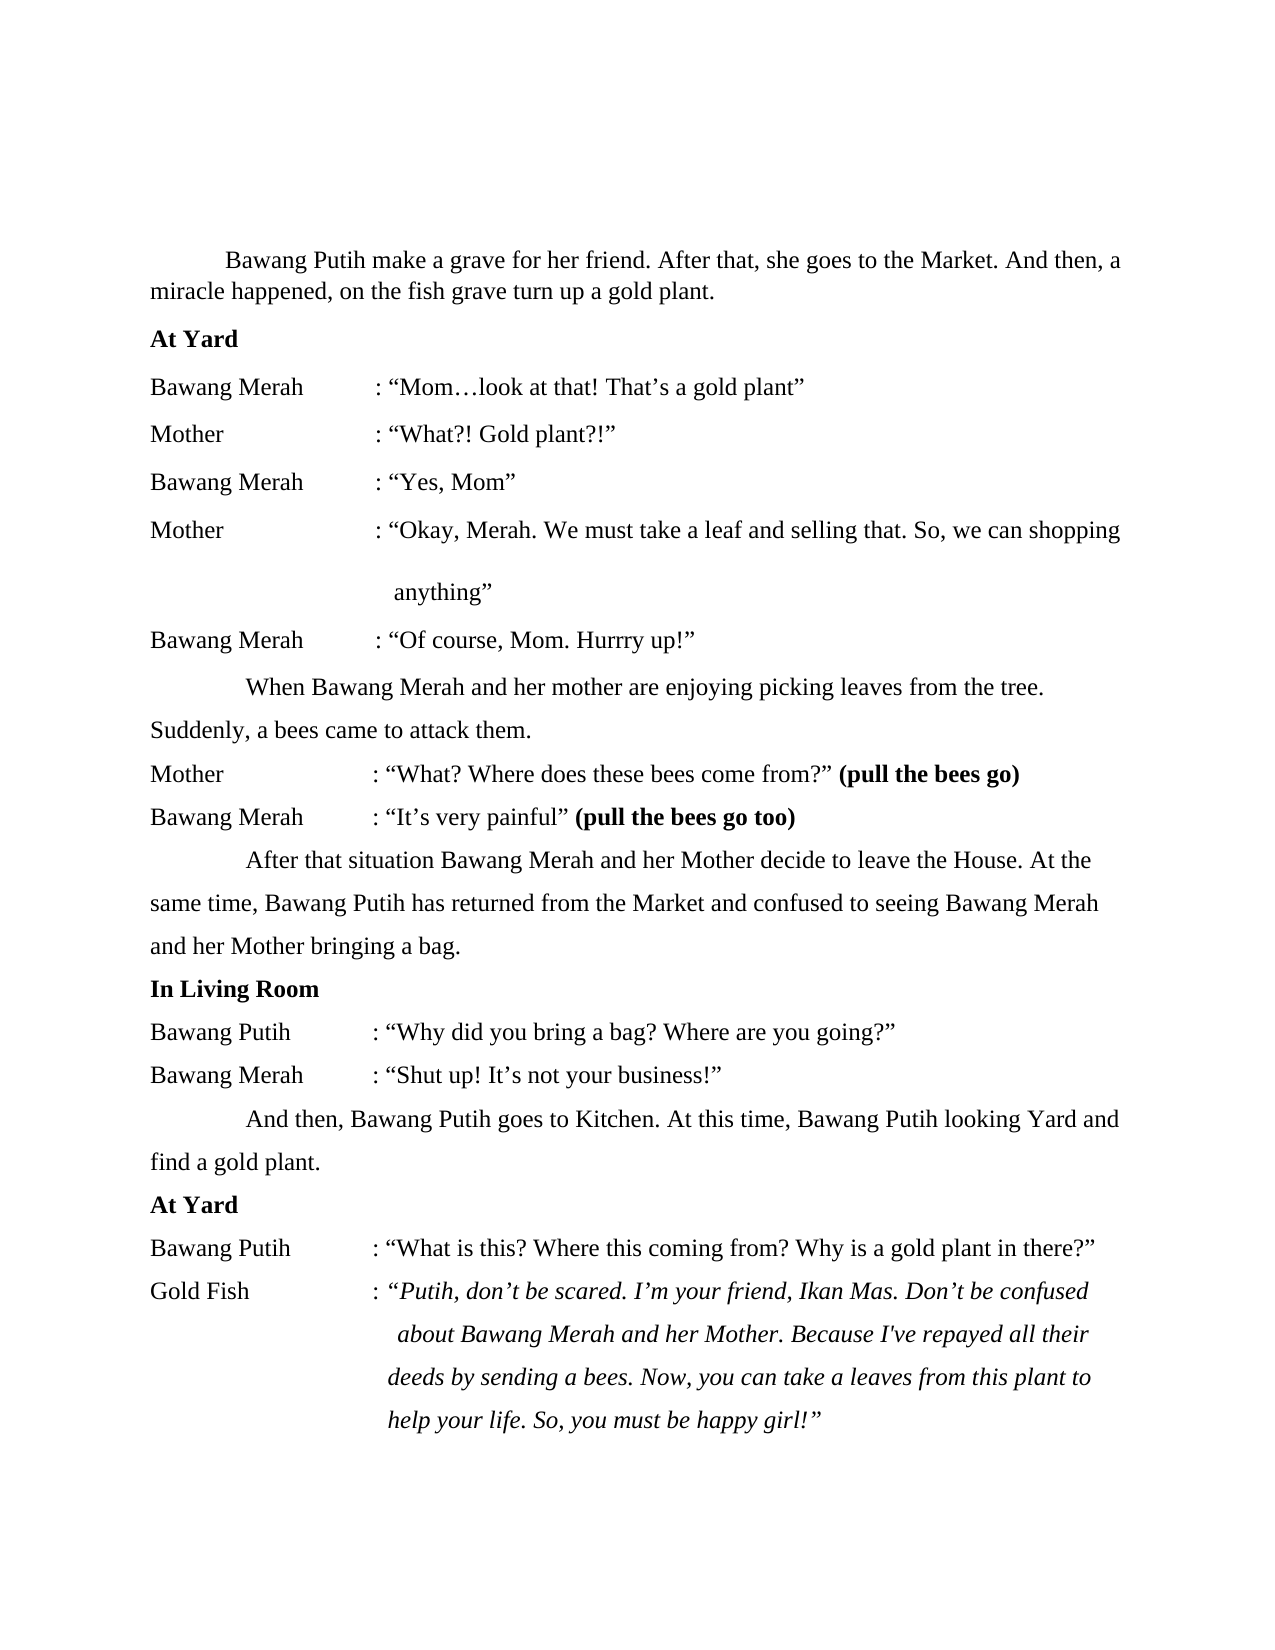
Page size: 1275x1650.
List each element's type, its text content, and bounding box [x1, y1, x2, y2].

text And then, Bawang Putih goes to Kitchen. At this time, Bawang Putih looking Yard and find a gold plant. [150, 1104, 1125, 1176]
text At Yard [150, 324, 1125, 353]
text When Bawang Merah and her mother are enjoying picking leaves from the tree. Suddenly, a bees came to attack them. [150, 672, 1125, 744]
text Bawang Putih : “Why did you bring a bag? Where are you going?” [150, 1017, 1125, 1046]
text Bawang Merah : “Mom…look at that! That’s a gold plant” [150, 372, 1125, 401]
text Mother : “What?! Gold plant?!” [150, 419, 1125, 448]
text Bawang Merah : “Of course, Mom. Hurrry up!” [150, 625, 1125, 653]
text Bawang Merah : “It’s very painful” (pull the bees go too) [150, 802, 1125, 831]
text Mother : “What? Where does these bees come from?” (pull the bees go) [150, 759, 1125, 787]
text Bawang Merah : “Shut up! It’s not your business!” [150, 1061, 1125, 1089]
text At Yard [150, 1190, 1125, 1219]
text Bawang Merah : “Yes, Mom” [150, 467, 1125, 496]
text Bawang Putih : “What is this? Where this coming from? Why is a gold plant in there?” [150, 1233, 1125, 1262]
text Bawang Putih make a grave for her friend. After that, she goes to the Market. And then, a miracle happened, on the fish grave turn up a gold plant. [150, 245, 1125, 305]
text Mother : “Okay, Merah. We must take a leaf and selling that. So, we can shopping anything” [150, 515, 1125, 606]
text Gold Fish : “Putih, don’t be scared. I’m your friend, Ikan Mas. Don’t be confused about Bawang Merah and her Mother. Because I've repayed all their deeds by sending a bees. Now, you can take a leaves from this plant to help your life. So, you must be happy girl!” [150, 1276, 1125, 1434]
text After that situation Bawang Merah and her Mother decide to leave the House. At the same time, Bawang Putih has returned from the Market and confused to seeing Bawang Merah and her Mother bringing a bag. [150, 845, 1125, 960]
text In Living Room [150, 974, 1125, 1003]
